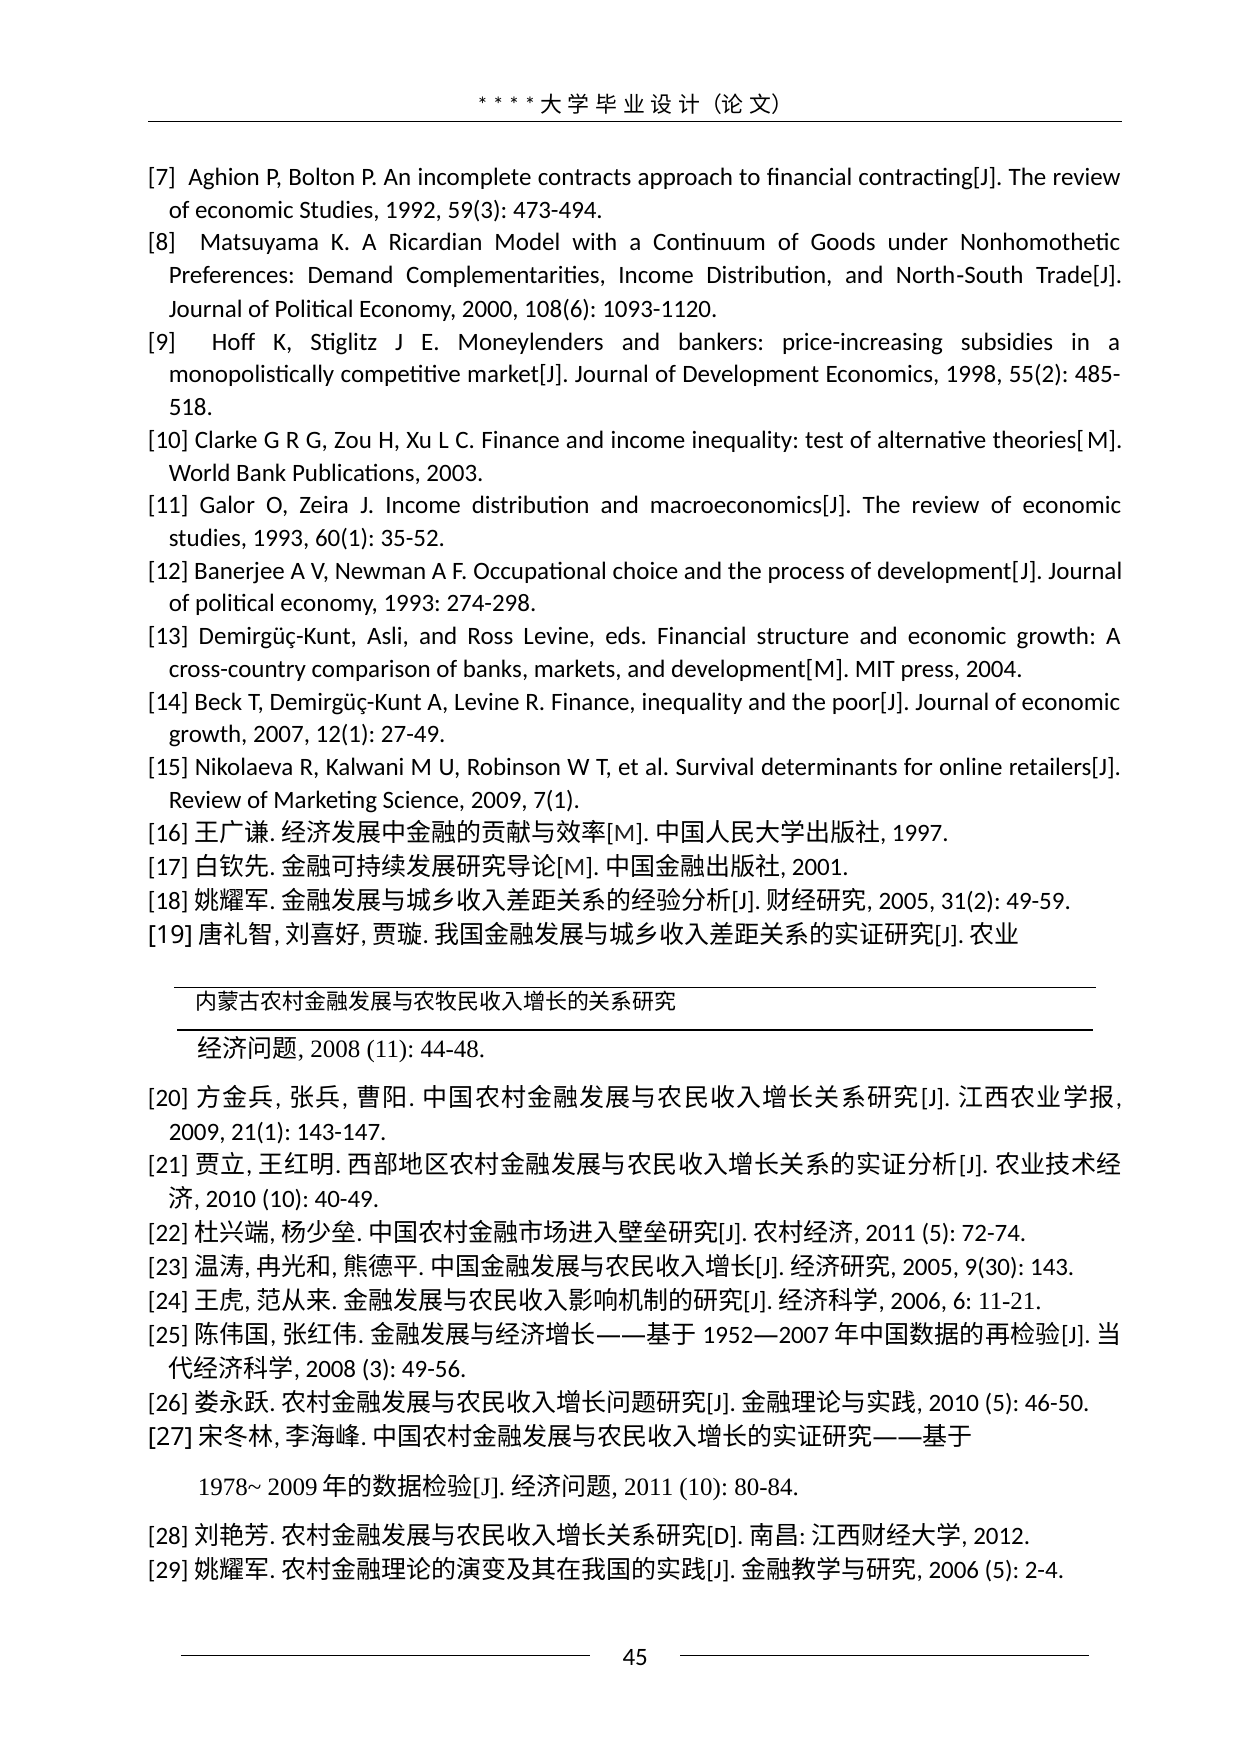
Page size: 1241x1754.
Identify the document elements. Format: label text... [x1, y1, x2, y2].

text [27] 宋冬林, 李海峰. 中国农村金融发展与农民收入增长的实证研究——基于 [148, 1419, 1122, 1453]
text 经济问题, 2008 (11): 44-48. [148, 1015, 1122, 1063]
text [25] 陈伟国, 张红伟. 金融发展与经济增长——基于1952—2007年中国数据的再检验[J]. 当代经济科学, 2008 (3): 49-56. [148, 1317, 1122, 1385]
text 1978~ 2009年的数据检验[J]. 经济问题, 2011 (10): 80-84. [148, 1453, 1122, 1501]
text [14] Beck T, Demirgüç-Kunt A, Levine R. Finance, inequality and the poor[J]. Journal of economic growth, 2007, 12(1): 27-49. [148, 683, 1122, 749]
text [21] 贾立, 王红明. 西部地区农村金融发展与农民收入增长关系的实证分析[J]. 农业技术经济, 2010 (10): 40-49. [148, 1146, 1122, 1214]
text [12] Banerjee A V, Newman A F. Occupational choice and the process of development[J]. Journal of political economy, 1993: 274-298. [148, 553, 1122, 618]
text [11] Galor O, Zeira J. Income distribution and macroeconomics[J]. The review of economic studies, 1993, 60(1): 35-52. [148, 487, 1122, 553]
text [8] Matsuyama K. A Ricardian Model with a Continuum of Goods under Nonhomothetic Preferences: Demand Complementarities, Income Distribution, and North‐South Trade[J]. Journal of Political Economy, 2000, 108(6): 1093-1120. [148, 224, 1122, 324]
text [19] 唐礼智, 刘喜好, 贾璇. 我国金融发展与城乡收入差距关系的实证研究[J]. 农业 [148, 917, 1122, 951]
text 内蒙古农村金融发展与农牧民收入增长的关系研究 [148, 951, 1122, 1015]
text [20] 方金兵, 张兵, 曹阳. 中国农村金融发展与农民收入增长关系研究[J]. 江西农业学报, 2009, 21(1): 143-147. [148, 1079, 1122, 1146]
text [18] 姚耀军. 金融发展与城乡收入差距关系的经验分析[J]. 财经研究, 2005, 31(2): 49-59. [148, 882, 1122, 917]
text [15] Nikolaeva R, Kalwani M U, Robinson W T, et al. Survival determinants for online retailers[J]. Review of Marketing Science, 2009, 7(1). [148, 749, 1122, 814]
text [13] Demirgüç-Kunt, Asli, and Ross Levine, eds. Financial structure and economic growth: A cross-country comparison of banks, markets, and development[M]. MIT press, 2004. [148, 618, 1122, 683]
text [7] Aghion P, Bolton P. An incomplete contracts approach to financial contracting[J]. The review of economic Studies, 1992, 59(3): 473-494. [148, 159, 1122, 224]
text [23] 温涛, 冉光和, 熊德平. 中国金融发展与农民收入增长[J]. 经济研究, 2005, 9(30): 143. [148, 1248, 1122, 1283]
text [26] 娄永跃. 农村金融发展与农民收入增长问题研究[J]. 金融理论与实践, 2010 (5): 46-50. [148, 1385, 1122, 1419]
text [17] 白钦先. 金融可持续发展研究导论[M]. 中国金融出版社, 2001. [148, 848, 1122, 882]
text [29] 姚耀军. 农村金融理论的演变及其在我国的实践[J]. 金融教学与研究, 2006 (5): 2-4. [148, 1551, 1122, 1585]
text [22] 杜兴端, 杨少垒. 中国农村金融市场进入壁垒研究[J]. 农村经济, 2011 (5): 72-74. [148, 1214, 1122, 1248]
text [10] Clarke G R G, Zou H, Xu L C. Finance and income inequality: test of alternative theories[M]. World Bank Publications, 2003. [148, 422, 1122, 487]
text [28] 刘艳芳. 农村金融发展与农民收入增长关系研究[D]. 南昌: 江西财经大学, 2012. [148, 1517, 1122, 1551]
text [16] 王广谦. 经济发展中金融的贡献与效率[M]. 中国人民大学出版社, 1997. [148, 814, 1122, 848]
text [24] 王虎, 范从来. 金融发展与农民收入影响机制的研究[J]. 经济科学, 2006, 6: 11-21. [148, 1283, 1122, 1317]
text [9] Hoff K, Stiglitz J E. Moneylenders and bankers: price-increasing subsidies in a monopolistically competitive market[J]. Journal of Development Economics, 1998, 55(2): 485-518. [148, 324, 1122, 422]
